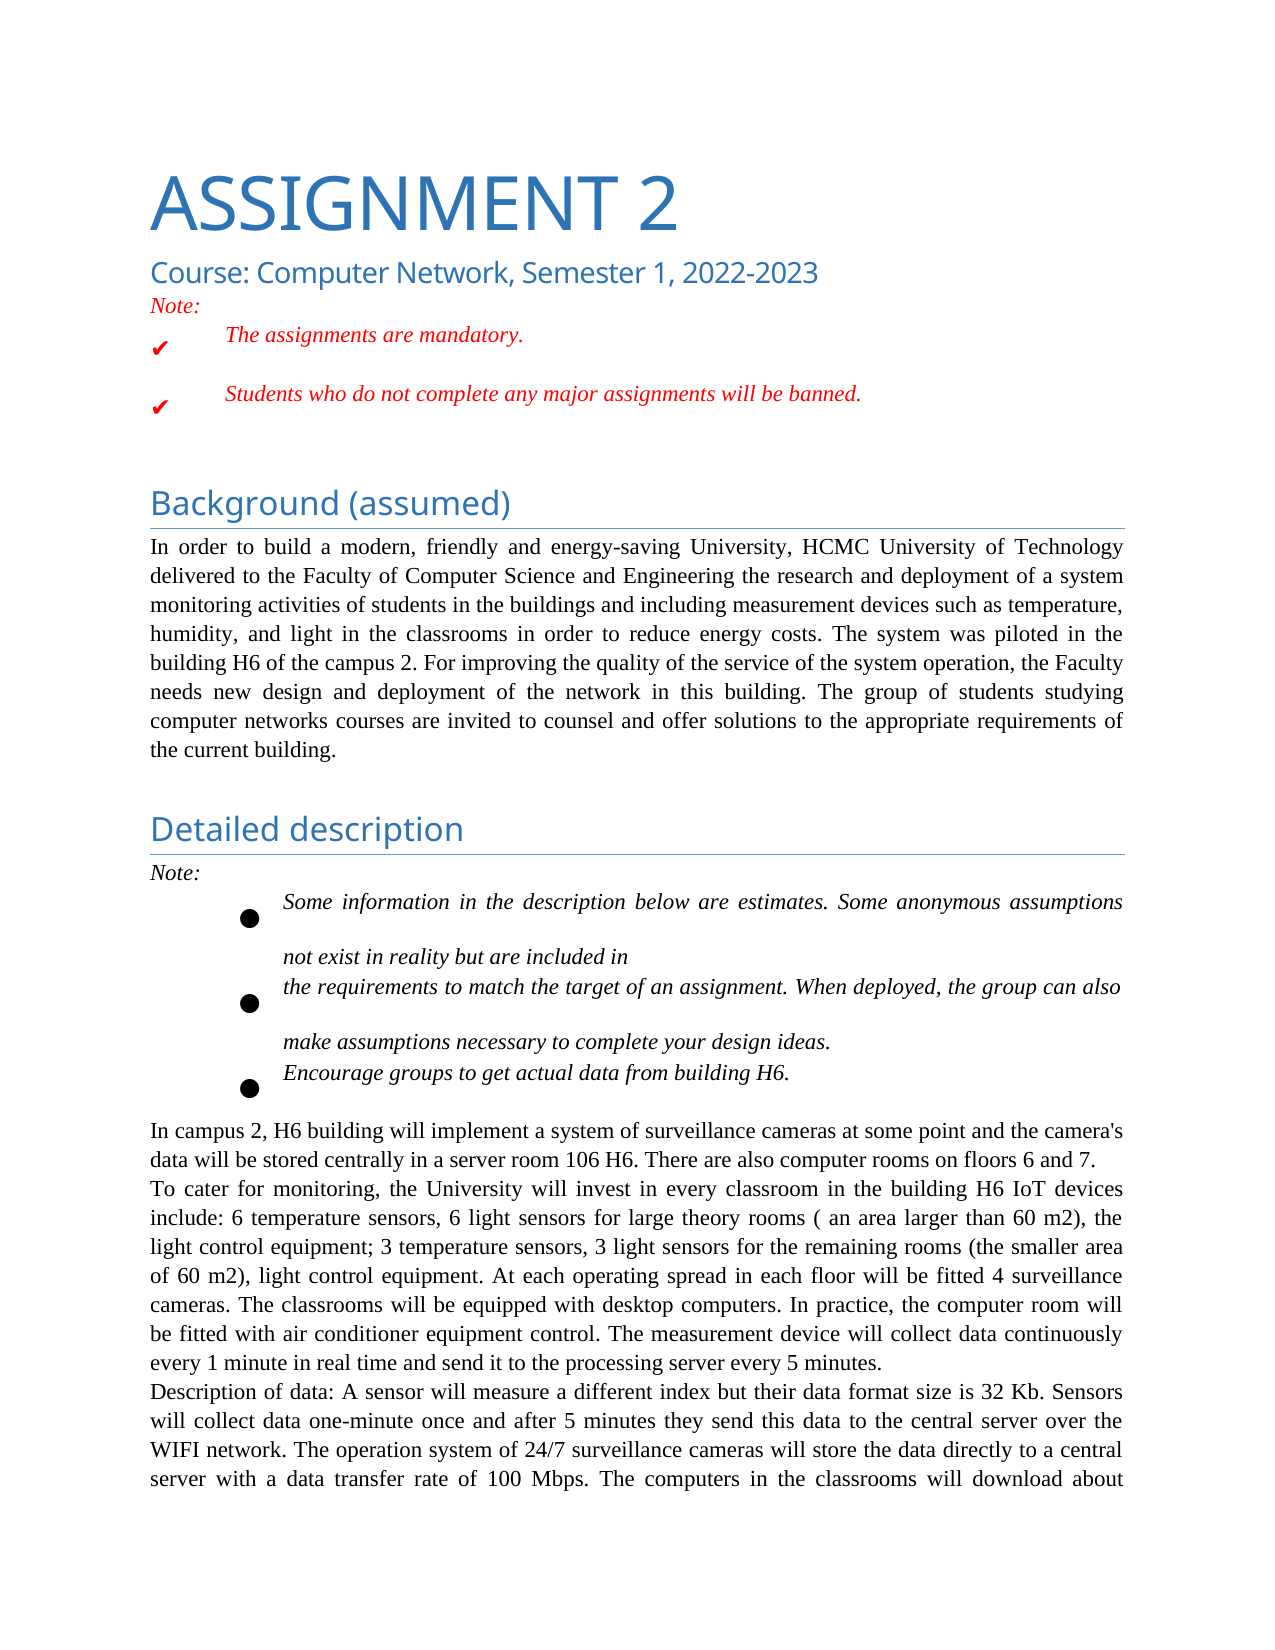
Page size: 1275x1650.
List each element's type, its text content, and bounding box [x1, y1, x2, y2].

subtitle Background (assumed) [150, 480, 1125, 528]
text Note: [150, 859, 1125, 885]
list Students who do not complete any major assignments will be banned. [150, 380, 1125, 431]
text In order to build a modern, friendly and energy-saving University, HCMC University of Technology delivered to the Faculty of Computer Science and Engineering the research and deployment of a system monitoring activities of students in the buildings and including measurement devices such as temperature, humidity, and light in the classrooms in order to reduce energy costs. The system was piloted in the building H6 of the campus 2. For improving the quality of the service of the system operation, the Faculty needs new design and deployment of the network in this building. The group of students studying computer networks courses are invited to counsel and offer solutions to the appropriate requirements of the current building. [150, 533, 1125, 762]
list the requirements to match the target of an assignment. When deployed, the group can also make assumptions necessary to complete your design ideas. [238, 973, 1125, 1055]
title ASSIGNMENT 2 [150, 150, 1125, 252]
text To cater for monitoring, the University will invest in every classroom in the building H6 IoT devices include: 6 temperature sensors, 6 light sensors for large theory rooms ( an area larger than 60 m2), the light control equipment; 3 temperature sensors, 3 light sensors for the remaining rooms (the smaller area of 60 m2), light control equipment. At each operating spread in each floor will be fitted 4 surveillance cameras. The classrooms will be equipped with desktop computers. In practice, the computer room will be fitted with air conditioner equipment control. The measurement device will collect data continuously every 1 minute in real time and send it to the processing server every 5 minutes. [150, 1175, 1125, 1375]
list Some information in the description below are estimates. Some anonymous assumptions not exist in reality but are included in [238, 888, 1125, 969]
list The assignments are mandatory. [150, 321, 1125, 372]
text In campus 2, H6 building will implement a system of surveillance cameras at some point and the camera's data will be stored centrally in a server room 106 H6. There are also computer rooms on floors 6 and 7. [150, 1117, 1125, 1173]
subtitle Detailed description [150, 806, 1125, 854]
list Encourage groups to get actual data from building H6. [238, 1058, 1125, 1110]
text Note: [150, 292, 1125, 318]
title Course: Computer Network, Semester 1, 2022-2023 [150, 252, 1125, 292]
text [150, 1378, 1125, 1491]
